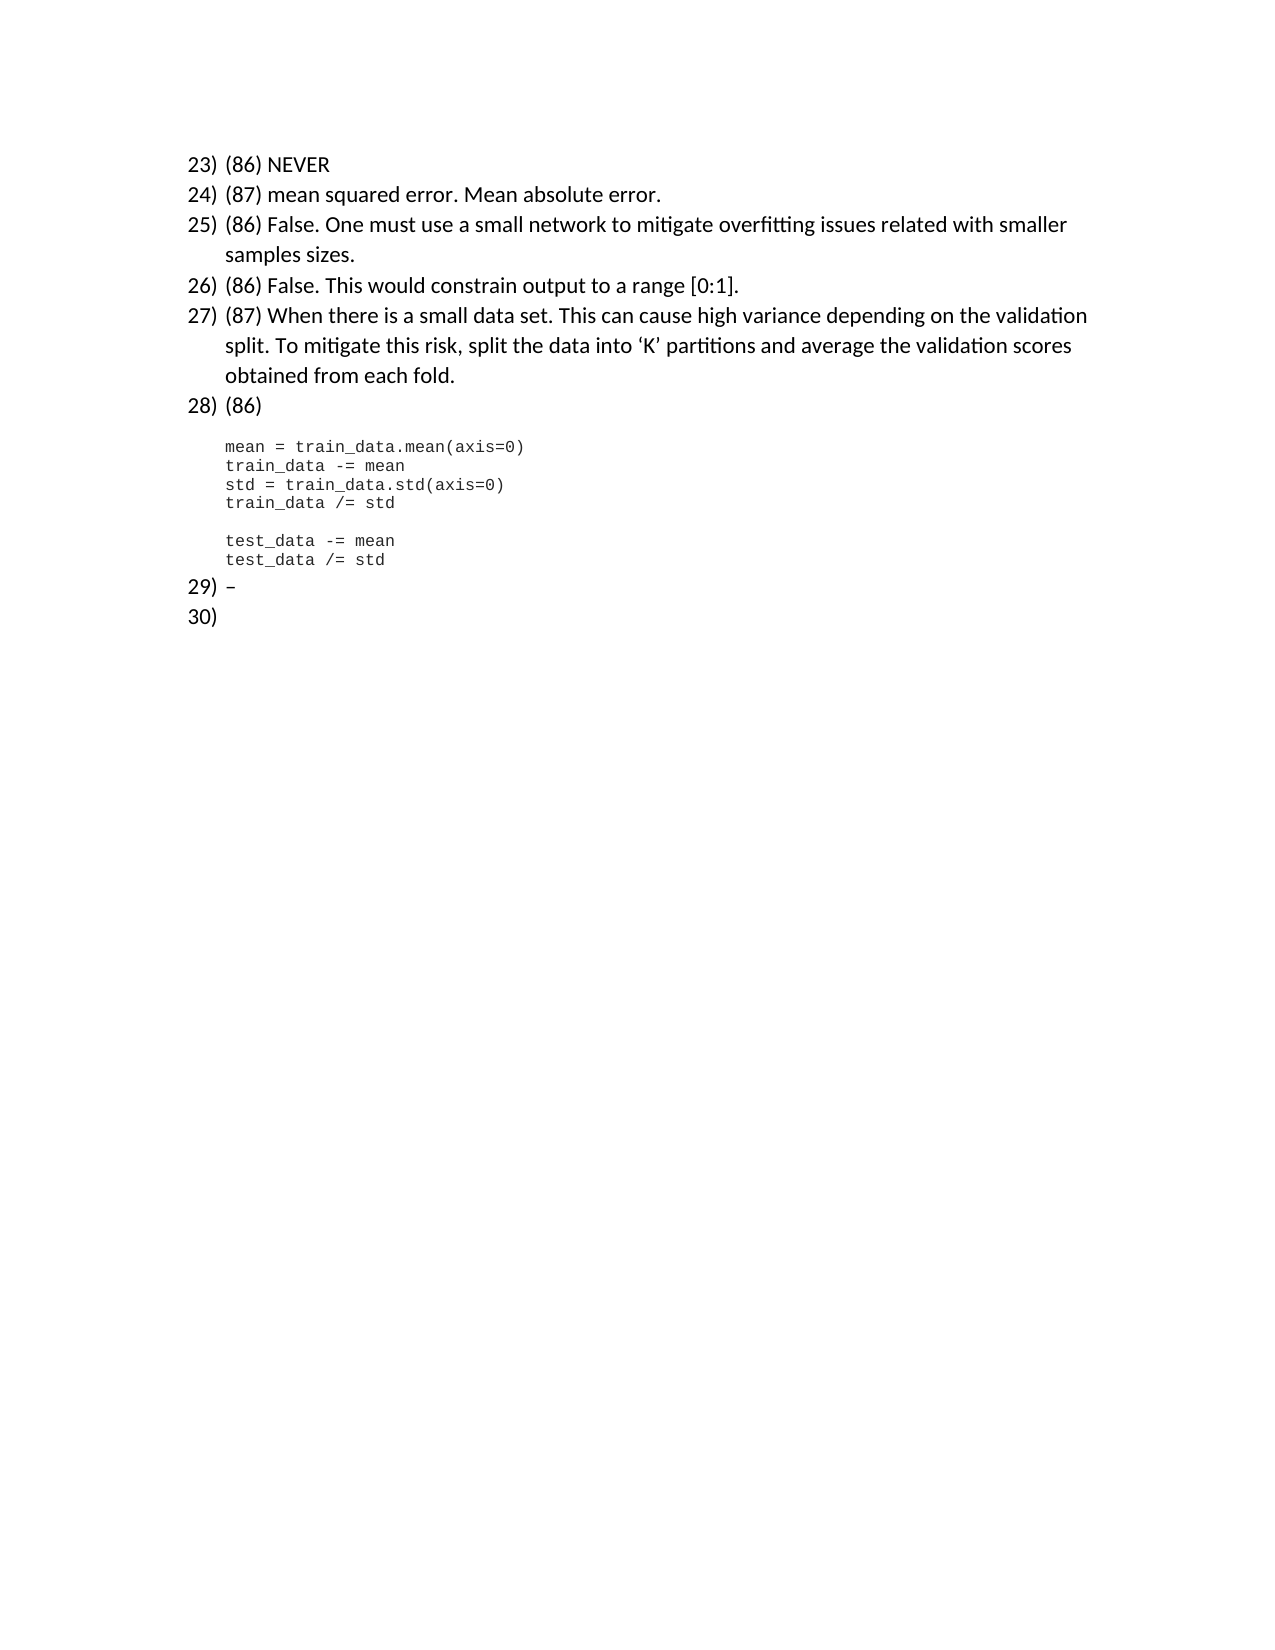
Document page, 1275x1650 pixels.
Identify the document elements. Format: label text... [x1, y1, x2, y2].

list test_data /= std [225, 552, 1125, 571]
text test_data -= mean [225, 533, 1125, 552]
list (86) [187, 392, 1125, 420]
text train_data -= mean [225, 457, 1125, 476]
list (86) NEVER [187, 150, 1125, 178]
text std = train_data.std(axis=0) [225, 476, 1125, 495]
list (87) When there is a small data set. This can cause high variance depending on the validation split. To mitigate this risk, split the data into ‘K’ partitions and average the validation scores obtained from each fold. [187, 301, 1125, 389]
list – [187, 572, 1125, 600]
list (87) mean squared error. Mean absolute error. [187, 180, 1125, 208]
text train_data /= std [225, 495, 1125, 514]
text mean = train_data.mean(axis=0) [225, 438, 1125, 457]
list (86) False. One must use a small network to mitigate overfitting issues related with smaller samples sizes. [187, 210, 1125, 269]
list (86) False. This would constrain output to a range [0:1]. [187, 271, 1125, 299]
